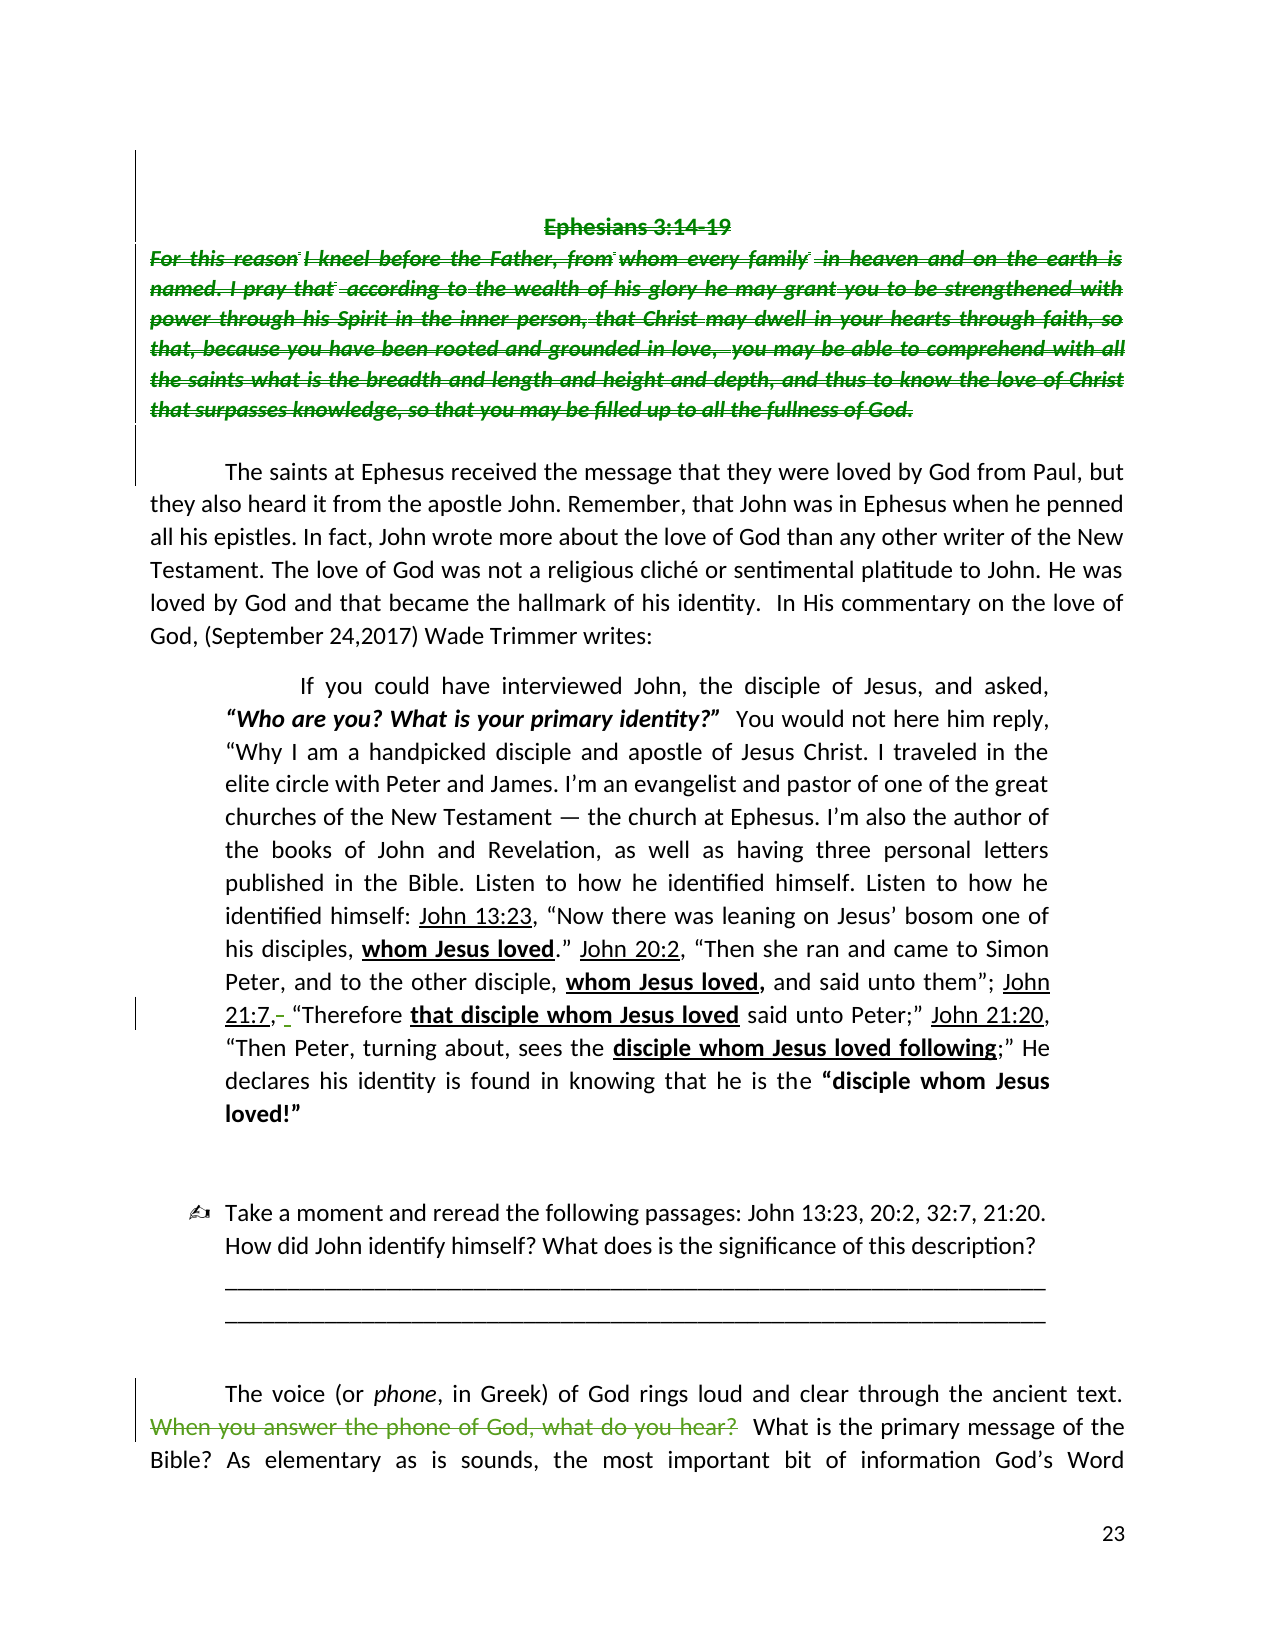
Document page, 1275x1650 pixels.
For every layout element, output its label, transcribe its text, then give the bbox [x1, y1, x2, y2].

text The saints at Ephesus received the message that they were loved by God from Paul, but they also heard it from the apostle John. Remember, that John was in Ephesus when he penned all his epistles. In fact, John wrote more about the love of God than any other writer of the New Testament. The love of God was not a religious cliché or sentimental platitude to John. He was loved by God and that became the hallmark of his identity. In His commentary on the love of God, (September 24,2017) Wade Trimmer writes: [150, 456, 1125, 651]
list Take a moment and reread the following passages: John 13:23, 20:2, 32:7, 21:20. How did John identify himself? What does is the significance of this description? ____________________________________________________________________________________________________________________________________ [187, 1197, 1050, 1326]
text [150, 1378, 1125, 1474]
text If you could have interviewed John, the disciple of Jesus, and asked, “Who are you? What is your primary identity?” You would not here him reply, “Why I am a handpicked disciple and apostle of Jesus Christ. I traveled in the elite circle with Peter and James. I’m an evangelist and pastor of one of the great churches of the New Testament — the church at Ephesus. I’m also the author of the books of John and Revelation, as well as having three personal letters published in the Bible. Listen to how he identified himself. Listen to how he identified himself: John 13:23, “Now there was leaning on Jesus’ bosom one of his disciples, whom Jesus loved.” John 20:2, “Then she ran and came to Simon Peter, and to the other disciple, whom Jesus loved, and said unto them”; John 21:7,“Therefore that disciple whom Jesus loved said unto Peter;” John 21:20, “Then Peter, turning about, sees the disciple whom Jesus loved following;” He declares his identity is found in knowing that he is the “disciple whom Jesus loved!” [225, 670, 1050, 1128]
